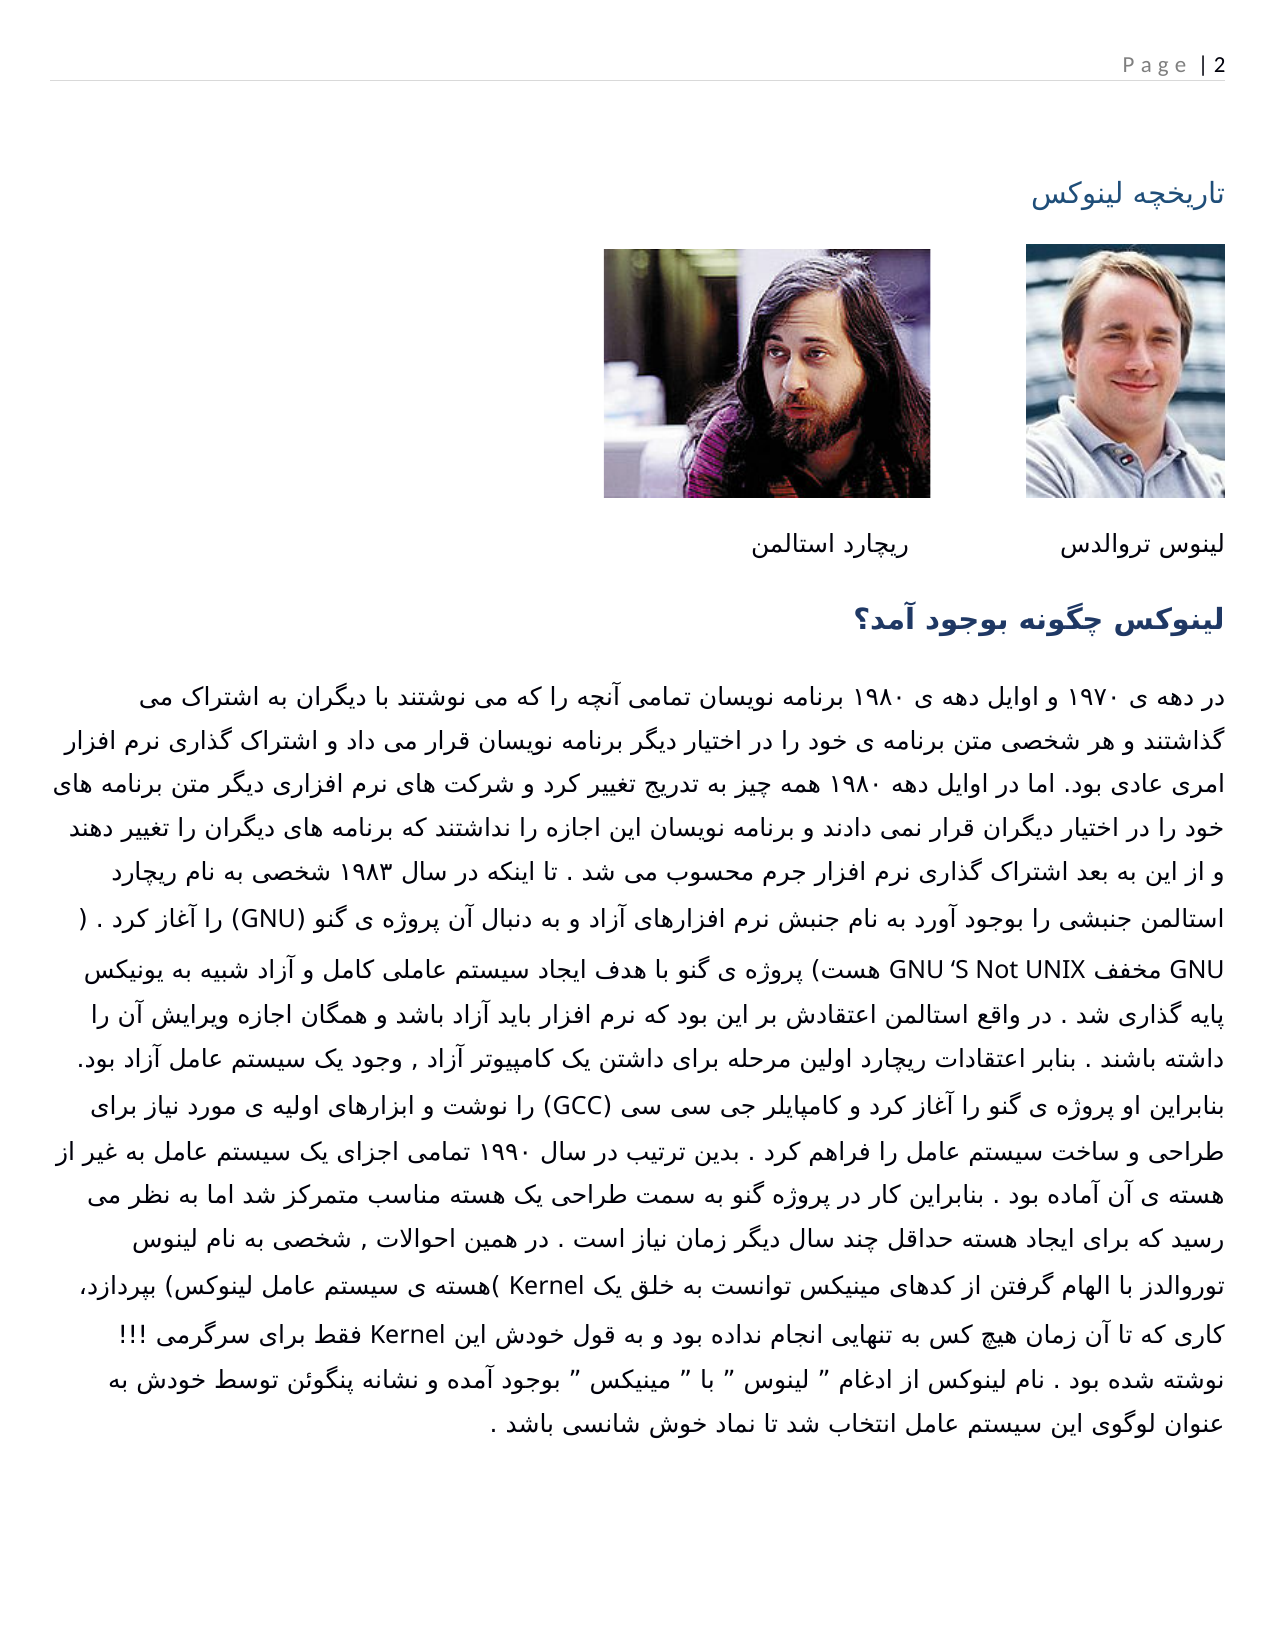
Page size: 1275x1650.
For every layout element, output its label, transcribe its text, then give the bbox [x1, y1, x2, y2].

picture [1026, 244, 1225, 498]
text لینوس تروالدس ریچارد استالمن [50, 529, 1225, 558]
text تاریخچه لینوکس [50, 177, 1225, 211]
picture [603, 249, 931, 498]
text لینوکس چگونه بوجود آمد؟ [50, 602, 1225, 636]
text در دهه ی ۱۹۷۰ و اوایل دهه ی ۱۹۸۰ برنامه نویسان تمامی آنچه را که می نوشتند با دیگران به اشتراک می گذاشتند و هر شخصی متن برنامه ی خود را در اختیار دیگر برنامه نویسان قرار می داد و اشتراک گذاری نرم افزار امری عادی بود. اما در اوایل دهه ۱۹۸۰ همه چیز به تدریج تغییر کرد و شرکت های نرم افزاری دیگر متن برنامه های خود را در اختیار دیگران قرار نمی دادند و برنامه نویسان این اجازه را نداشتند که برنامه های دیگران را تغییر دهند و از این به بعد اشتراک گذاری نرم افزار جرم محسوب می شد . تا اینکه در سال ۱۹۸۳ شخصی به نام ریچارد استالمن جنبشی را بوجود آورد به نام جنبش نرم افزارهای آزاد و به دنبال آن پروژه ی گنو (GNU) را آغاز کرد . (GNU مخفف GNU ‘S Not UNIX هست) پروژه ی گنو با هدف ایجاد سیستم عاملی کامل و آزاد شبیه به یونیکس پایه گذاری شد . در واقع استالمن اعتقادش بر این بود که نرم افزار باید آزاد باشد و همگان اجازه ویرایش آن را داشته باشند . بنابر اعتقادات ریچارد اولین مرحله برای داشتن یک کامپیوتر آزاد , وجود یک سیستم عامل آزاد بود. بنابراین او پروژه ی گنو را آغاز کرد و کامپایلر جی سی سی (GCC) را نوشت و ابزارهای اولیه ی مورد نیاز برای طراحی و ساخت سیستم عامل را فراهم کرد . بدین ترتیب در سال ۱۹۹۰ تمامی اجزای یک سیستم عامل به غیر از هسته ی آن آماده بود . بنابراین کار در پروژه گنو به سمت طراحی یک هسته مناسب متمرکز شد اما به نظر می رسید که برای ایجاد هسته حداقل چند سال دیگر زمان نیاز است . در همین احوالات , شخصی به نام لینوس توروالدز با الهام گرفتن از کدهای مینیکس توانست به خلق یک Kernel )هسته ی سیستم عامل لینوکس) بپردازد، کاری که تا آن زمان هیچ کس به تنهایی انجام نداده بود و به قول خودش این Kernel فقط برای سرگرمی !!! نوشته شده بود . نام لینوکس از ادغام ” لینوس ” با ” مینیکس ” بوجود آمده و نشانه پنگوئن توسط خودش به عنوان لوگوی این سیستم عامل انتخاب شد تا نماد خوش شانسی باشد . [50, 682, 1225, 1438]
